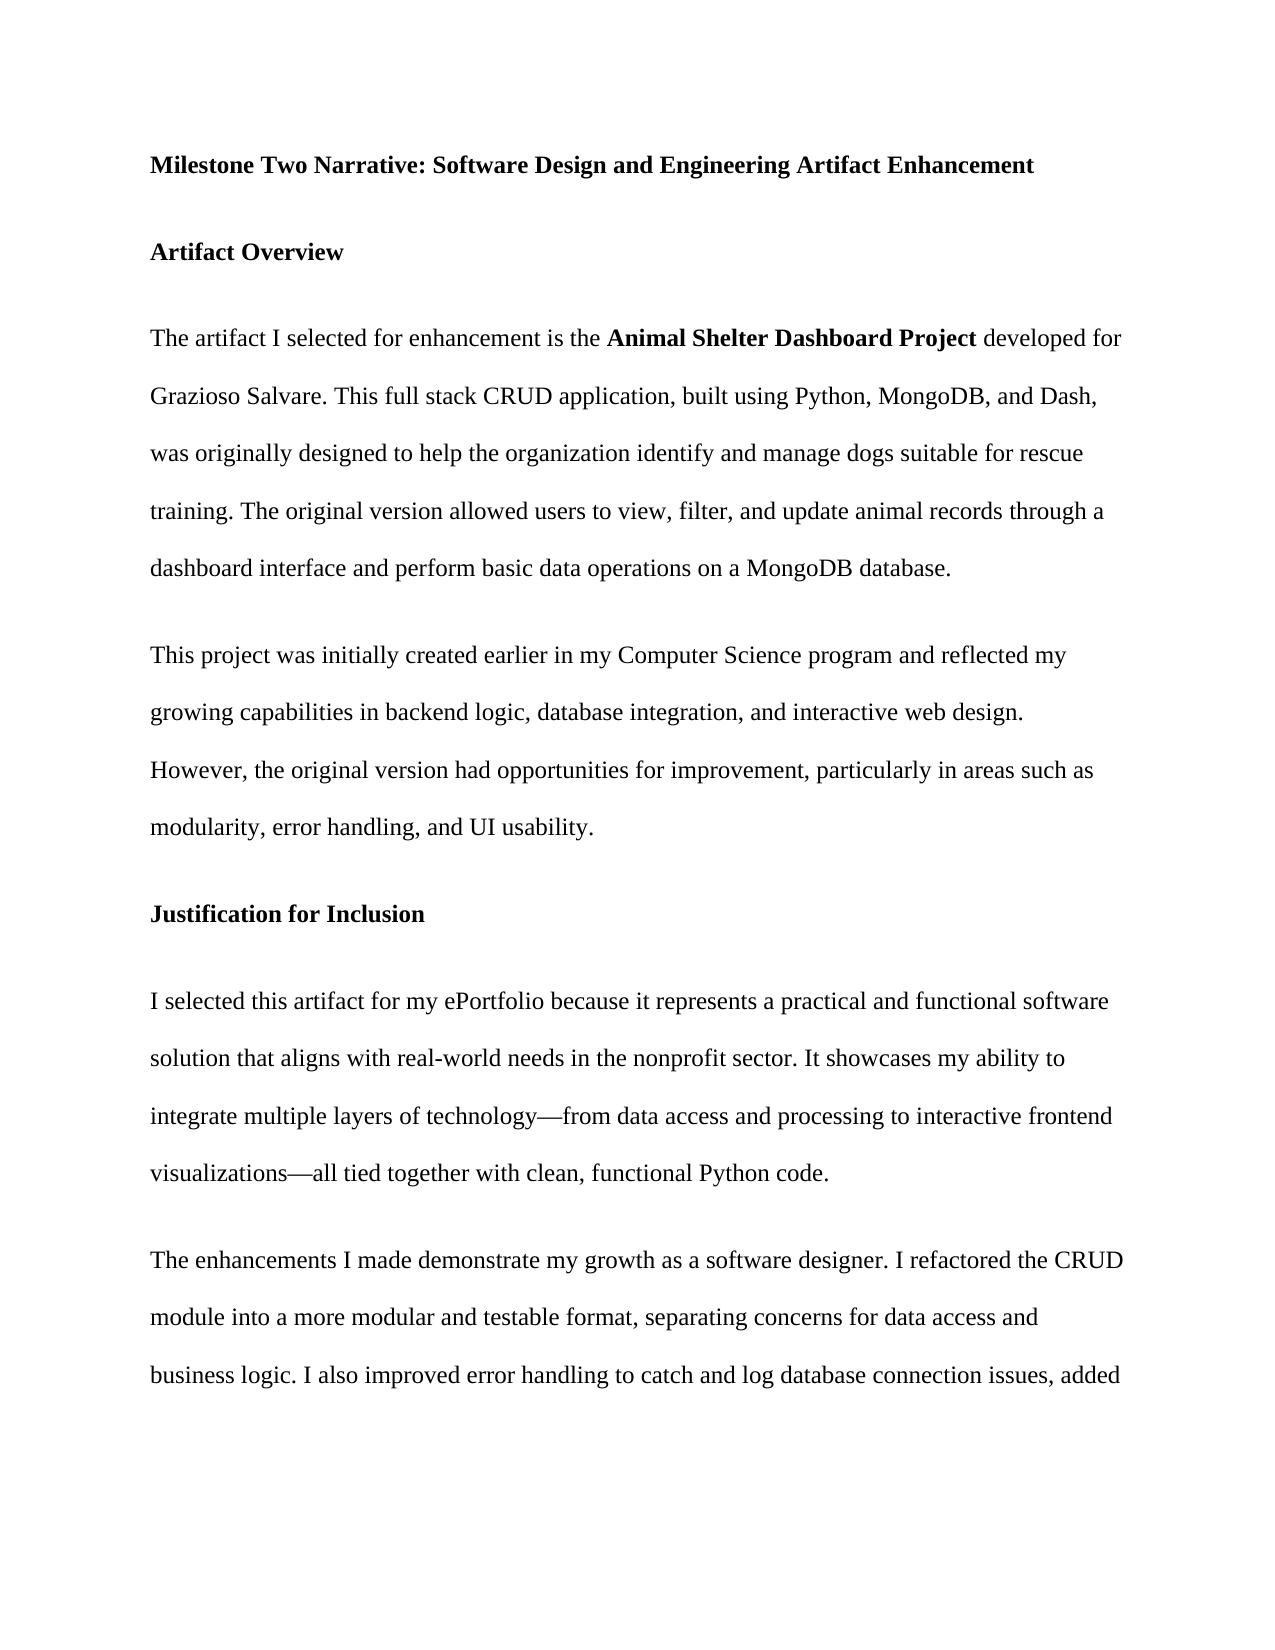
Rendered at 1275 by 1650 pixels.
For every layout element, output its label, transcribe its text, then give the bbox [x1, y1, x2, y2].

text I selected this artifact for my ePortfolio because it represents a practical and functional software solution that aligns with real-world needs in the nonprofit sector. It showcases my ability to integrate multiple layers of technology—from data access and processing to interactive frontend visualizations—all tied together with clean, functional Python code. [150, 986, 1125, 1187]
text Milestone Two Narrative: Software Design and Engineering Artifact Enhancement [150, 150, 1125, 179]
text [150, 1245, 1125, 1389]
text This project was initially created earlier in my Computer Science program and reflected my growing capabilities in backend logic, database integration, and interactive web design. However, the original version had opportunities for improvement, particularly in areas such as modularity, error handling, and UI usability. [150, 640, 1125, 841]
text Artifact Overview [150, 237, 1125, 265]
text The artifact I selected for enhancement is the Animal Shelter Dashboard Project developed for Grazioso Salvare. This full stack CRUD application, built using Python, MongoDB, and Dash, was originally designed to help the organization identify and manage dogs suitable for rescue training. The original version allowed users to view, filter, and update animal records through a dashboard interface and perform basic data operations on a MongoDB database. [150, 323, 1125, 582]
text Justification for Inclusion [150, 899, 1125, 928]
